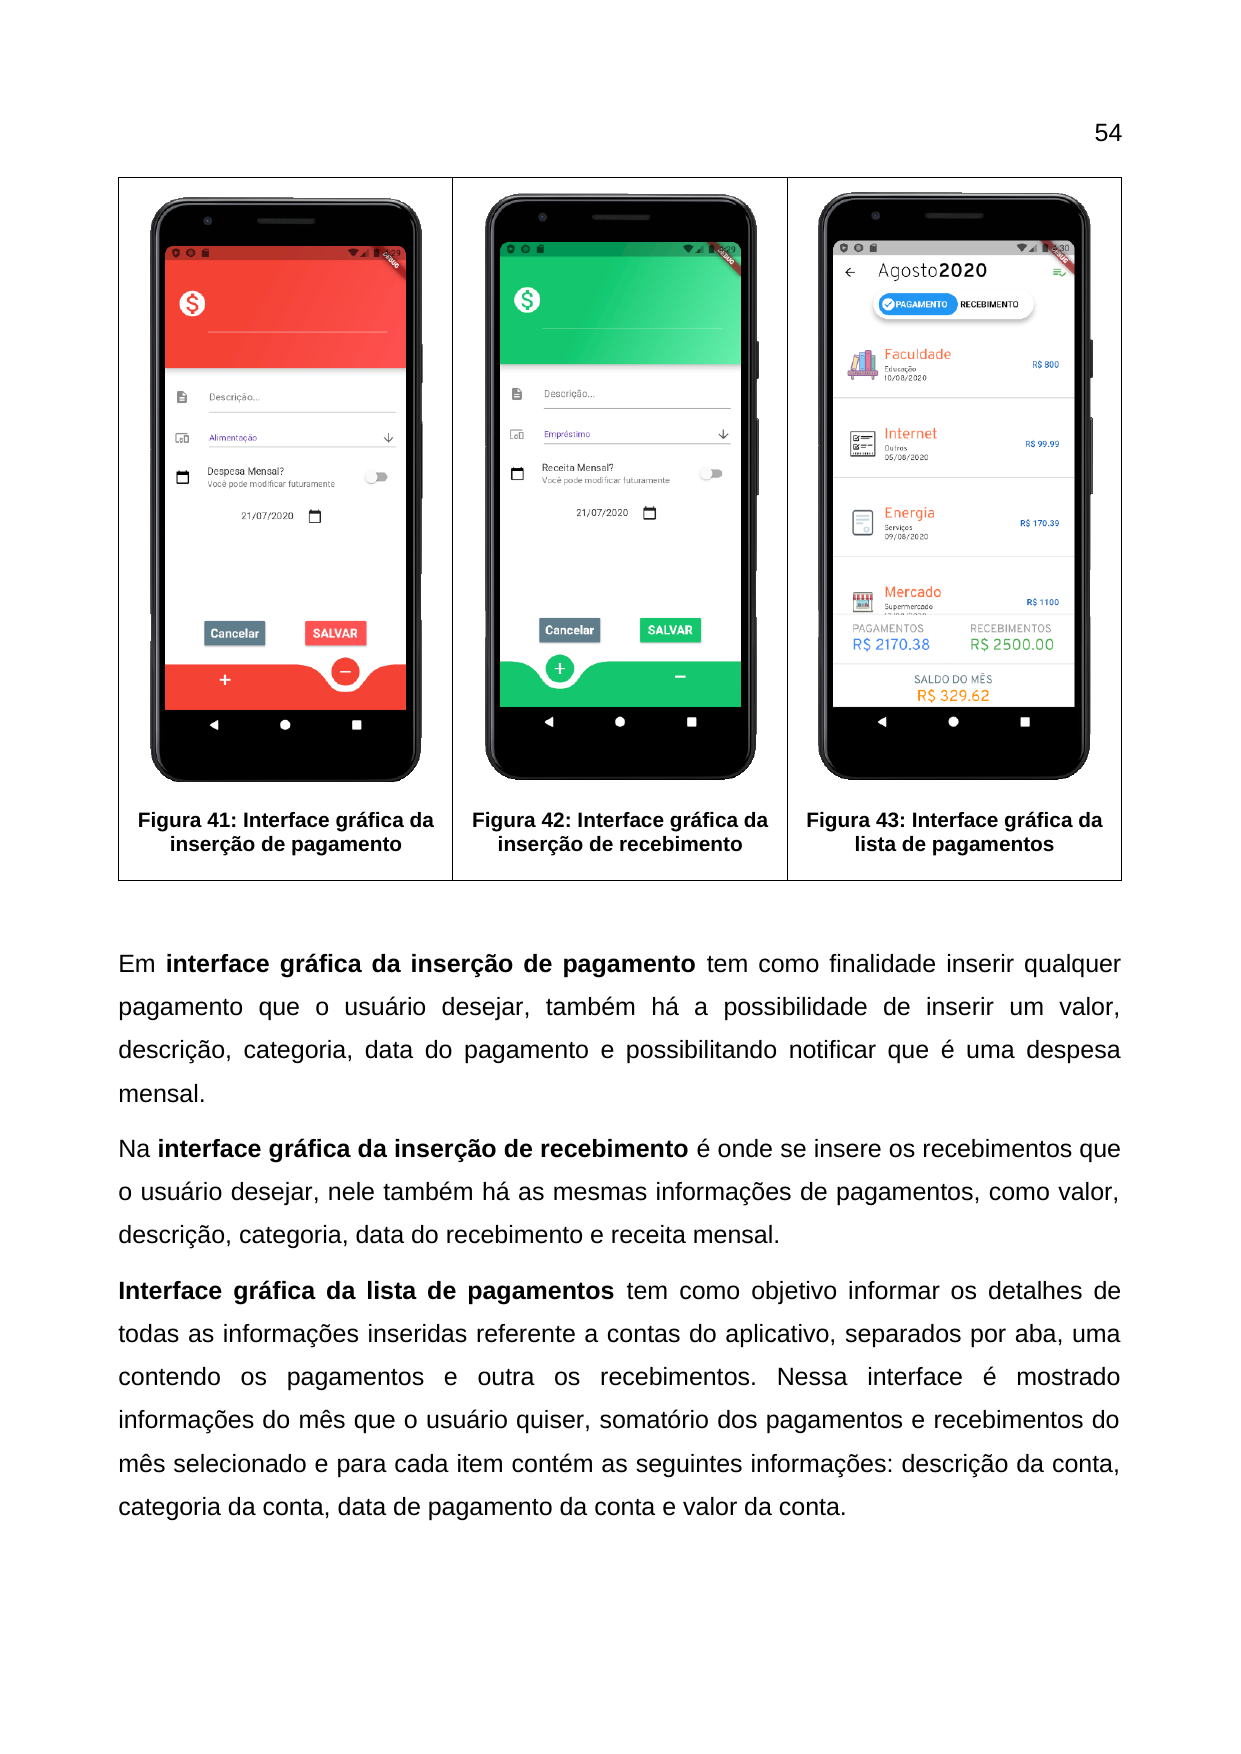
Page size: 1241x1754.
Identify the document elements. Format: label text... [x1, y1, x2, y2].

text Na interface gráfica da inserção de recebimento é onde se insere os recebimentos que o usuário desejar, nele também há as mesmas informações de pagamentos, como valor, descrição, categoria, data do recebimento e receita mensal. [118, 1134, 1122, 1249]
picture [148, 190, 423, 782]
picture [815, 190, 1094, 782]
picture [479, 190, 761, 782]
text Interface gráfica da lista de pagamentos tem como objetivo informar os detalhes de todas as informações inseridas referente a contas do aplicativo, separados por aba, uma contendo os pagamentos e outra os recebimentos. Nessa interface é mostrado informações do mês que o usuário quiser, somatório dos pagamentos e recebimentos do mês selecionado e para cada item contém as seguintes informações: descrição da conta, categoria da conta, data de pagamento da conta e valor da conta. [118, 1276, 1122, 1520]
text Em interface gráfica da inserção de pagamento tem como finalidade inserir qualquer pagamento que o usuário desejar, também há a possibilidade de inserir um valor, descrição, categoria, data do pagamento e possibilitando notificar que é uma despesa mensal. [118, 949, 1122, 1107]
